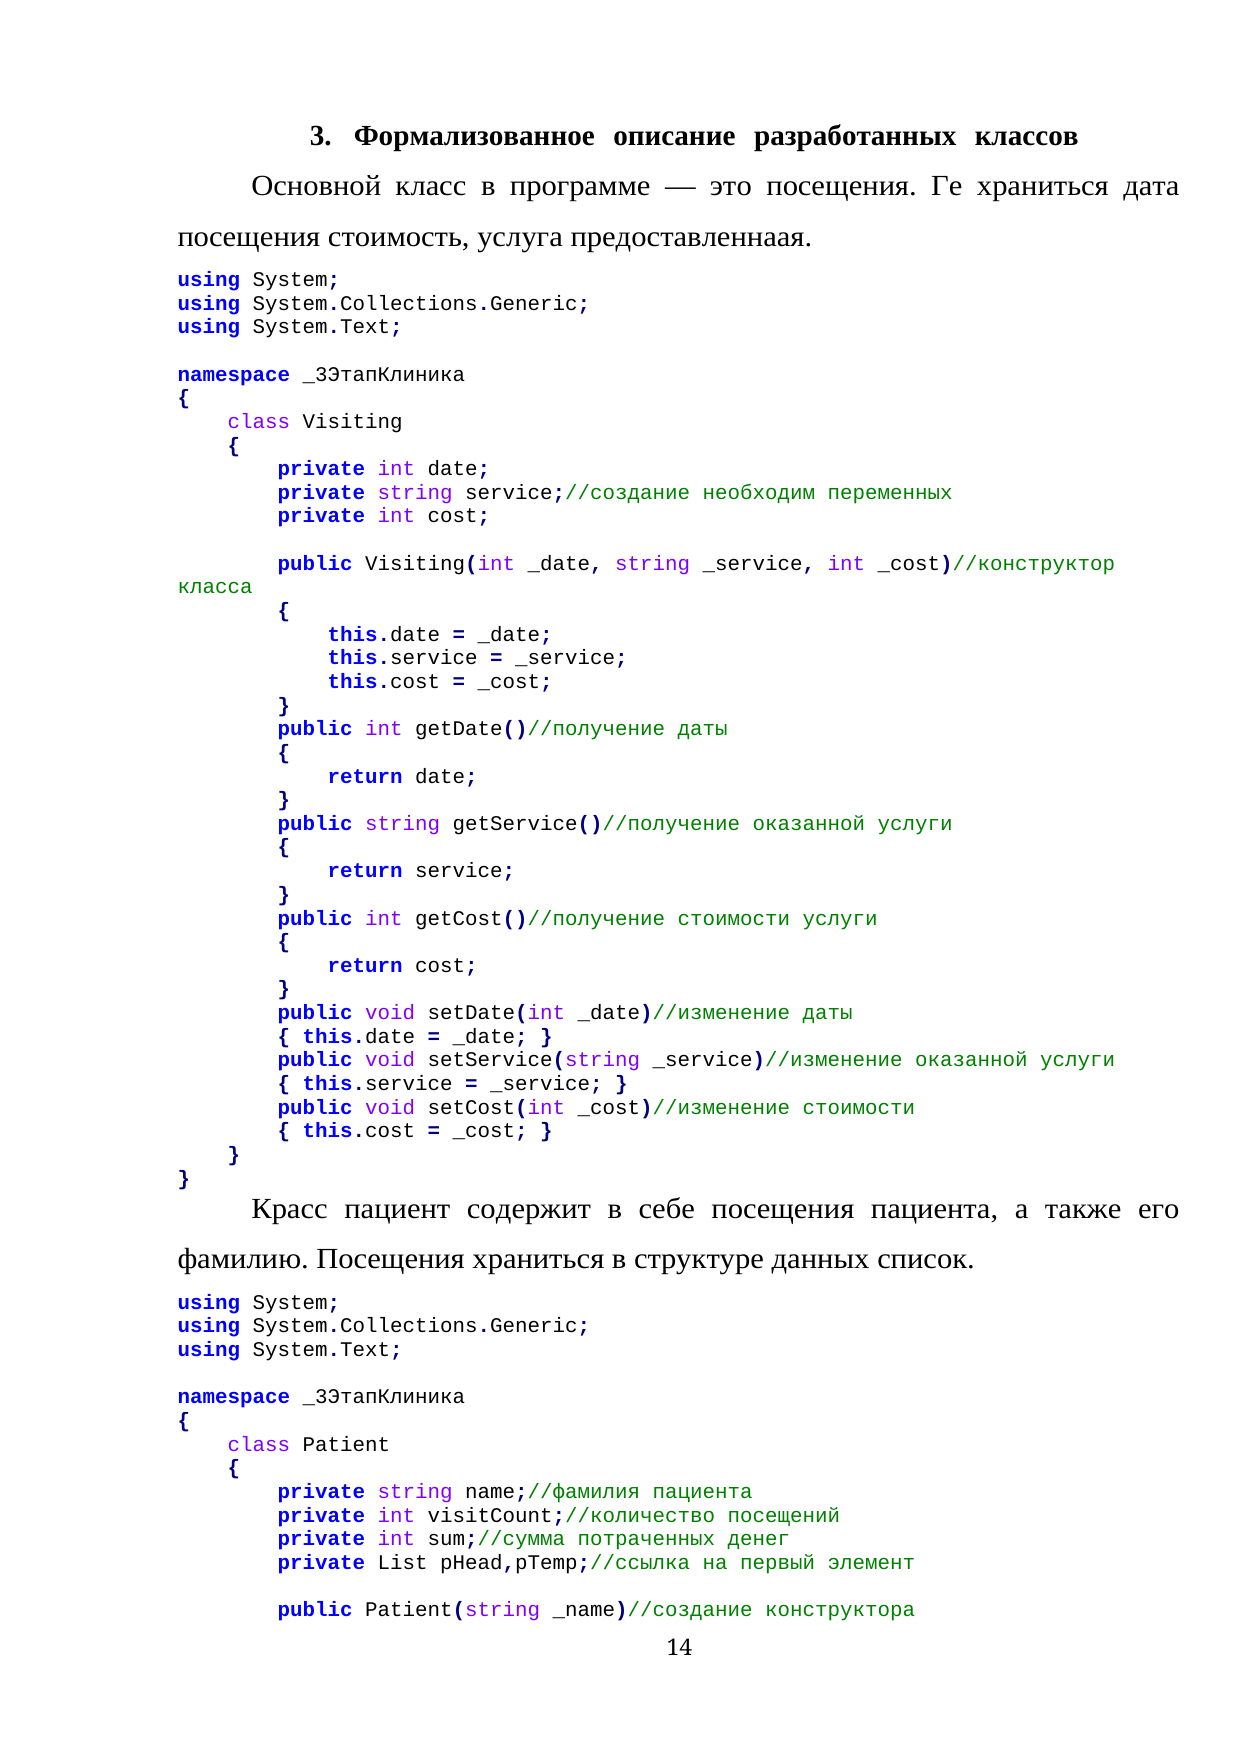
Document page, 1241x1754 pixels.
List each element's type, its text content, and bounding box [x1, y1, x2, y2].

text { [177, 837, 1181, 860]
text } [177, 884, 1181, 907]
text public int getCost()//получение стоимости услуги [177, 907, 1181, 931]
text private List pHead,pTemp;//ссылка на первый элемент [177, 1552, 1181, 1576]
text namespace _3ЭтапКлиника [177, 364, 1181, 387]
text } [177, 978, 1181, 1002]
text this.date = _date; [177, 624, 1181, 647]
text { [177, 931, 1181, 955]
text class Patient [177, 1434, 1181, 1457]
text this.cost = _cost; [177, 671, 1181, 695]
text { this.cost = _cost; } [177, 1120, 1181, 1144]
text } [177, 789, 1181, 813]
text public void setCost(int _cost)//изменение стоимости [177, 1097, 1181, 1120]
text using System.Collections.Generic; [177, 1316, 1181, 1339]
text using System.Text; [177, 316, 1181, 340]
text } [177, 1144, 1181, 1168]
text { [177, 387, 1181, 411]
text return date; [177, 766, 1181, 789]
text this.service = _service; [177, 647, 1181, 671]
text public Patient(string _name)//создание конструктора [177, 1599, 1181, 1623]
text private int cost; [177, 506, 1181, 529]
text { [177, 600, 1181, 624]
text private string name;//фамилия пациента [177, 1481, 1181, 1505]
text private int visitCount;//количество посещений [177, 1505, 1181, 1528]
text private string service;//создание необходим переменных [177, 482, 1181, 506]
text public int getDate()//получение даты [177, 718, 1181, 742]
text { [177, 434, 1181, 458]
text public Visiting(int _date, string _service, int _cost)//конструктор класса [177, 553, 1181, 600]
text } [177, 1168, 1181, 1191]
text { [177, 742, 1181, 766]
text return service; [177, 860, 1181, 884]
text { this.service = _service; } [177, 1073, 1181, 1097]
text return cost; [177, 955, 1181, 978]
text private int sum;//сумма потраченных денег [177, 1528, 1181, 1552]
text { [177, 1410, 1181, 1434]
text using System; [177, 1292, 1181, 1316]
text namespace _3ЭтапКлиника [177, 1386, 1181, 1410]
text private int date; [177, 458, 1181, 482]
text { [177, 1457, 1181, 1481]
text public void setService(string _service)//изменение оказанной услуги [177, 1049, 1181, 1073]
text { this.date = _date; } [177, 1026, 1181, 1049]
subtitle 3. Формализованное описание разработанных классов [207, 118, 1181, 152]
text using System; [177, 269, 1181, 293]
text class Visiting [177, 411, 1181, 434]
text using System.Text; [177, 1339, 1181, 1363]
text public void setDate(int _date)//изменение даты [177, 1002, 1181, 1026]
text Основной класс в программе — это посещения. Ге храниться дата посещения стоимость, услуга предоставленнаая. [177, 168, 1181, 252]
text Красс пациент содержит в себе посещения пациента, а также его фамилию. Посещения храниться в структуре данных список. [177, 1191, 1181, 1275]
text } [177, 695, 1181, 718]
text using System.Collections.Generic; [177, 293, 1181, 316]
text public string getService()//получение оказанной услуги [177, 813, 1181, 837]
